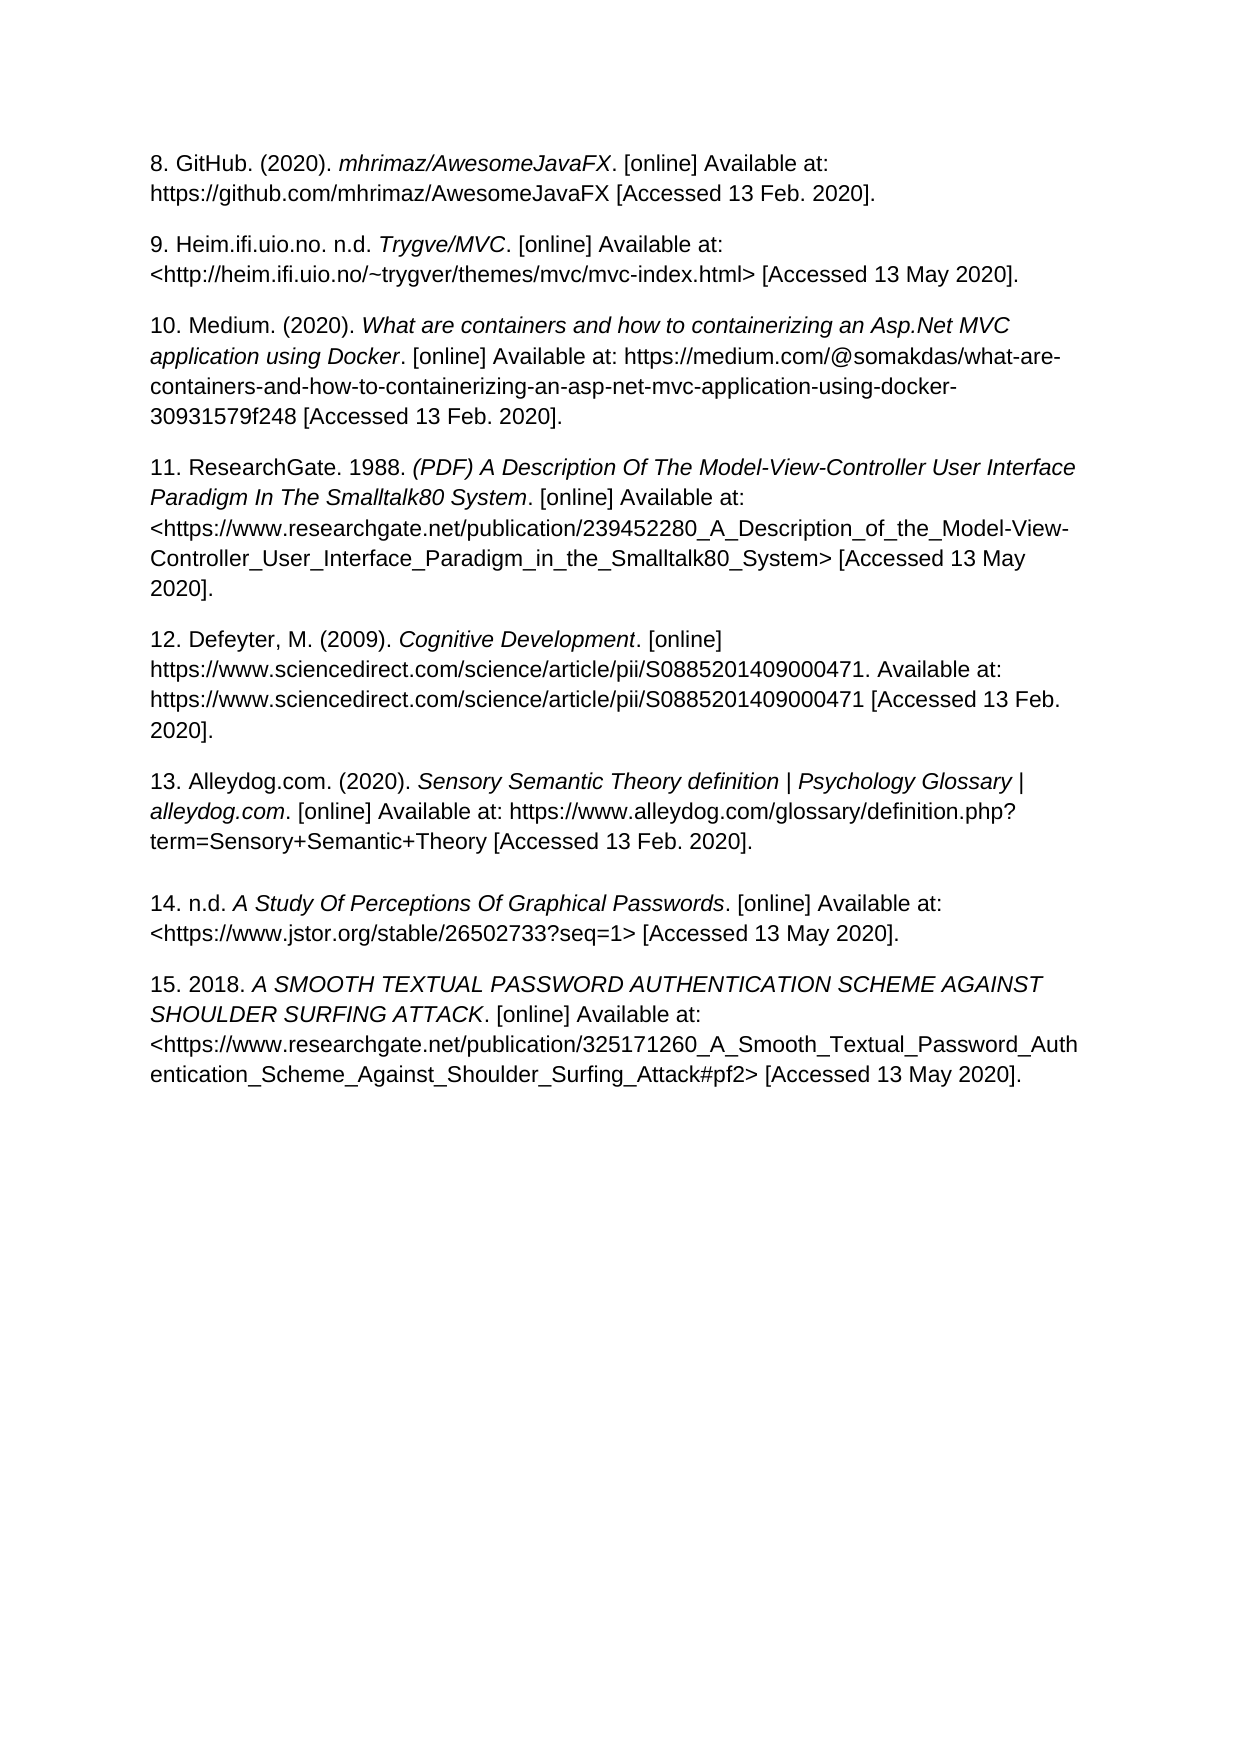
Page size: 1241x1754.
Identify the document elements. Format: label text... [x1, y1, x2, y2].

text 11. ResearchGate. 1988. (PDF) A Description Of The Model-View-Controller User Interface Paradigm In The Smalltalk80 System. [online] Available at: <https://www.researchgate.net/publication/239452280_A_Description_of_the_Model-View-Controller_User_Interface_Paradigm_in_the_Smalltalk80_System> [Accessed 13 May 2020]. [150, 454, 1090, 601]
text 13. Alleydog.com. (2020). Sensory Semantic Theory definition | Psychology Glossary | alleydog.com. [online] Available at: https://www.alleydog.com/glossary/definition.php?term=Sensory+Semantic+Theory [Accessed 13 Feb. 2020]. [150, 768, 1090, 854]
text 9. Heim.ifi.uio.no. n.d. Trygve/MVC. [online] Available at: <http://heim.ifi.uio.no/~trygver/themes/mvc/mvc-index.html> [Accessed 13 May 2020]. [150, 231, 1090, 288]
text 10. Medium. (2020). What are containers and how to containerizing an Asp.Net MVC application using Docker. [online] Available at: https://medium.com/@somakdas/what-are-containers-and-how-to-containerizing-an-asp-net-mvc-application-using-docker-30931579f248 [Accessed 13 Feb. 2020]. [150, 312, 1090, 429]
text 15. 2018. A SMOOTH TEXTUAL PASSWORD AUTHENTICATION SCHEME AGAINST SHOULDER SURFING ATTACK. [online] Available at: <https://www.researchgate.net/publication/325171260_A_Smooth_Textual_Password_Authentication_Scheme_Against_Shoulder_Surfing_Attack#pf2> [Accessed 13 May 2020]. [150, 971, 1090, 1088]
text 12. Defeyter, M. (2009). Cognitive Development. [online] https://www.sciencedirect.com/science/article/pii/S0885201409000471. Available at: https://www.sciencedirect.com/science/article/pii/S0885201409000471 [Accessed 13 Feb. 2020]. [150, 626, 1090, 743]
text 8. GitHub. (2020). mhrimaz/AwesomeJavaFX. [online] Available at: https://github.com/mhrimaz/AwesomeJavaFX [Accessed 13 Feb. 2020]. [150, 150, 1090, 207]
text 14. n.d. A Study Of Perceptions Of Graphical Passwords. [online] Available at: <https://www.jstor.org/stable/26502733?seq=1> [Accessed 13 May 2020]. [150, 889, 1090, 946]
